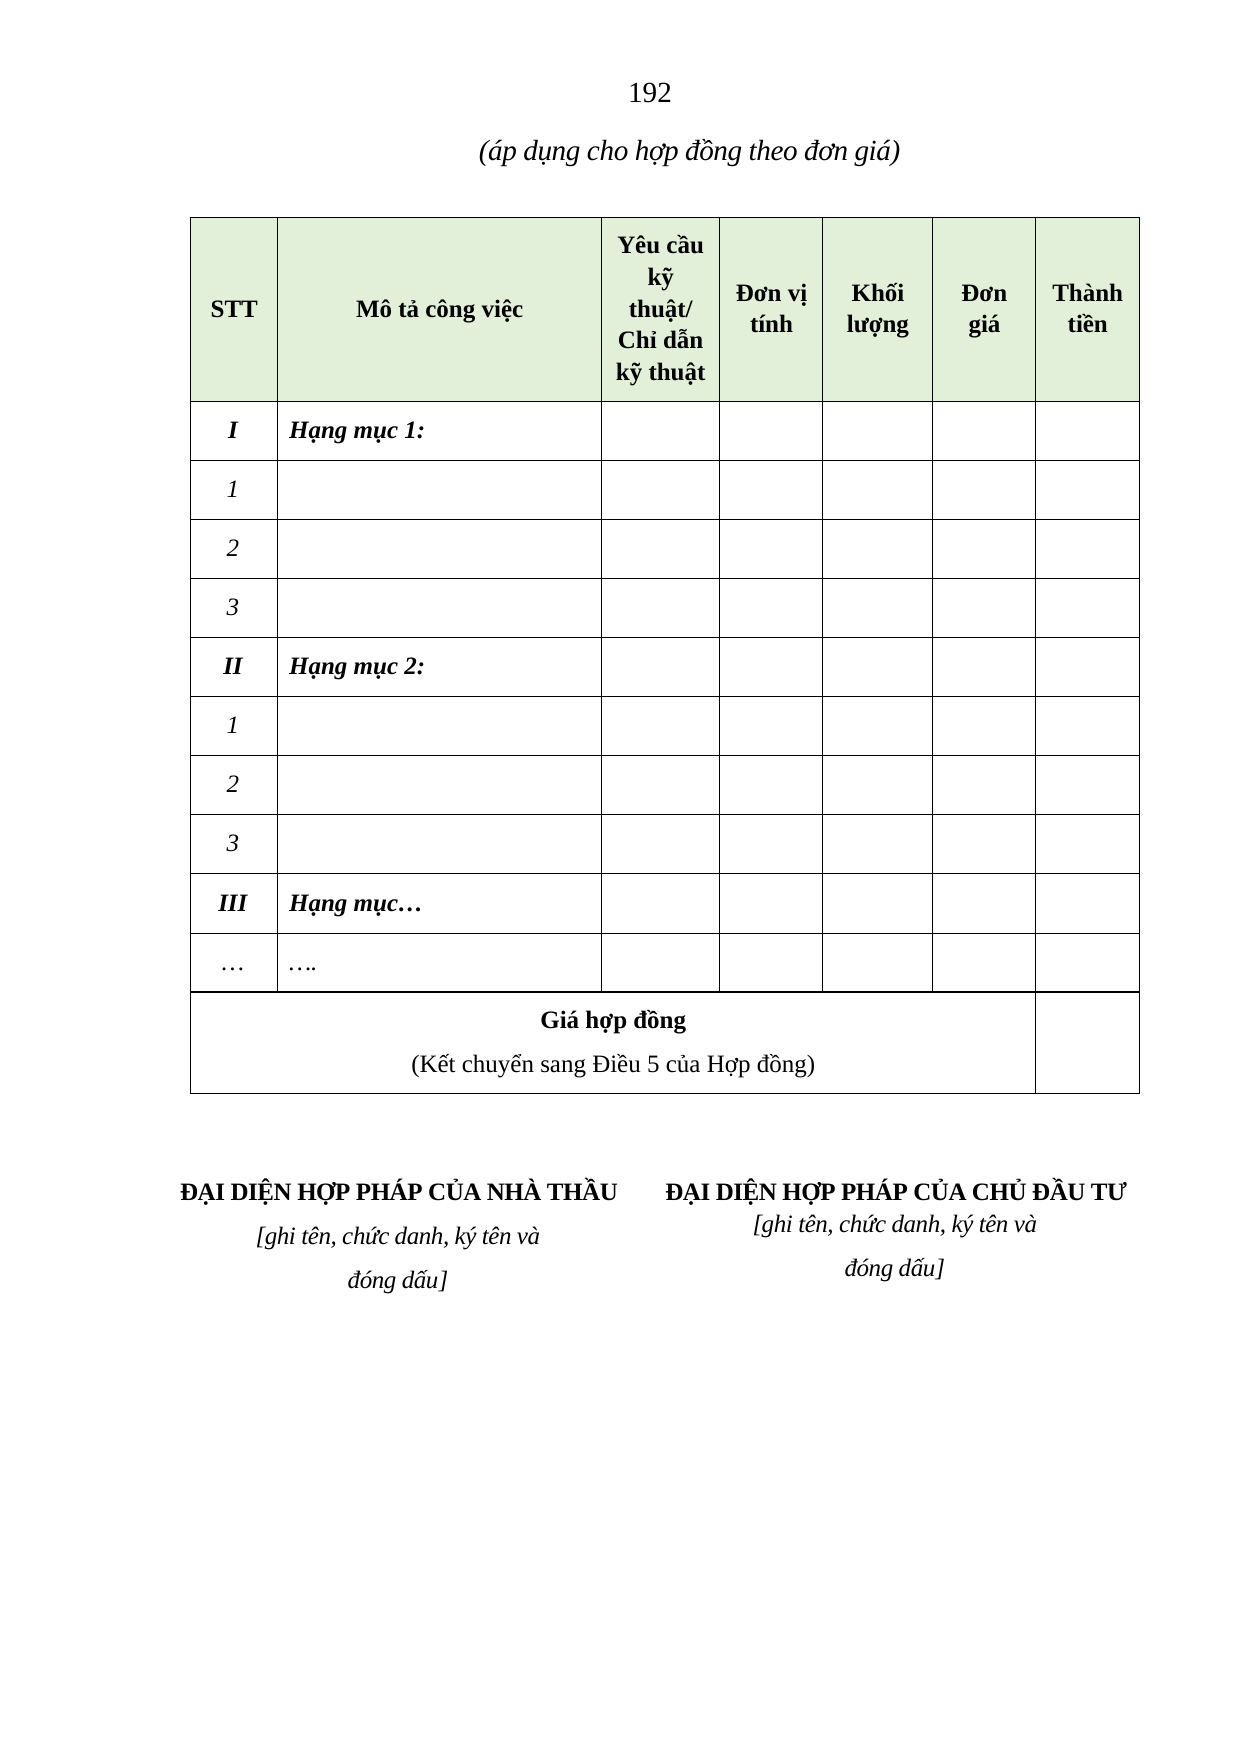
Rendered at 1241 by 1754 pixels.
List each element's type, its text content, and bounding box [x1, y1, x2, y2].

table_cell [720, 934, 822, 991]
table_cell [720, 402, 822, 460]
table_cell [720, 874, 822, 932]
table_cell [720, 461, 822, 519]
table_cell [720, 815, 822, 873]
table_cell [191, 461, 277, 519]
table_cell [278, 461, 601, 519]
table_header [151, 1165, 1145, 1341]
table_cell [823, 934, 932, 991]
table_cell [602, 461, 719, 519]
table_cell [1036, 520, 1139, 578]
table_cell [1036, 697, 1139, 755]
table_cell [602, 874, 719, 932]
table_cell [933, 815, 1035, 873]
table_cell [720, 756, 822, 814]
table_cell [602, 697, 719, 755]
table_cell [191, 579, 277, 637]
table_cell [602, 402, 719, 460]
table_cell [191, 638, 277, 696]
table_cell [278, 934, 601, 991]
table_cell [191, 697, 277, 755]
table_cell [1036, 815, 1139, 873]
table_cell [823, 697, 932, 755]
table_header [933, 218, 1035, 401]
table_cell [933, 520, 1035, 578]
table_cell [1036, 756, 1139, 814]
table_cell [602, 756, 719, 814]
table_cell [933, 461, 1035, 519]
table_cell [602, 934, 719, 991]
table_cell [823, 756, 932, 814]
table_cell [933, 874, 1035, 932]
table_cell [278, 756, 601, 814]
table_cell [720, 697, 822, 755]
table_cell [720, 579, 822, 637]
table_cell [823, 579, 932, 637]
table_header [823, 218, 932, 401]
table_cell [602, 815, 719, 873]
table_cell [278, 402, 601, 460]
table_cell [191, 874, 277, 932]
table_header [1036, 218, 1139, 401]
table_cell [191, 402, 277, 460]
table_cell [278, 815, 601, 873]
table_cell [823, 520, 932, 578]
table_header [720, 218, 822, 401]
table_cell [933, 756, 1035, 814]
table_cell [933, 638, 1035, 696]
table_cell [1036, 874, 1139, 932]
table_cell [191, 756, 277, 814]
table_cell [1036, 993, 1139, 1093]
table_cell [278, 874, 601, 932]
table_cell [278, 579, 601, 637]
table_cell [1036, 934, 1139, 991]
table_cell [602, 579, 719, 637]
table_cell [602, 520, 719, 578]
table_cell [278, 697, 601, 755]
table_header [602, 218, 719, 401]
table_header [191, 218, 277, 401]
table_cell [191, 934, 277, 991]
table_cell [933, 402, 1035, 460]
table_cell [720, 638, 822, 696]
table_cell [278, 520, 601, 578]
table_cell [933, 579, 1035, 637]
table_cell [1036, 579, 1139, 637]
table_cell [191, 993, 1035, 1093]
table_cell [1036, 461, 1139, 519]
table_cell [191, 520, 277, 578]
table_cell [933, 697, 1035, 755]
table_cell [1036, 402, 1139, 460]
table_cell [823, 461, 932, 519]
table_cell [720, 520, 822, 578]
text (áp dụng cho hợp đồng theo đơn giá) [177, 133, 1129, 166]
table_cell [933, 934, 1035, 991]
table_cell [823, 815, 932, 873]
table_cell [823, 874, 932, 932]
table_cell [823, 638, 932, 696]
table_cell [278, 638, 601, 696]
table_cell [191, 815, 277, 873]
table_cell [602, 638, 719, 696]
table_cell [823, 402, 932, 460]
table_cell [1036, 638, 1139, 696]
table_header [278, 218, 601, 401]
